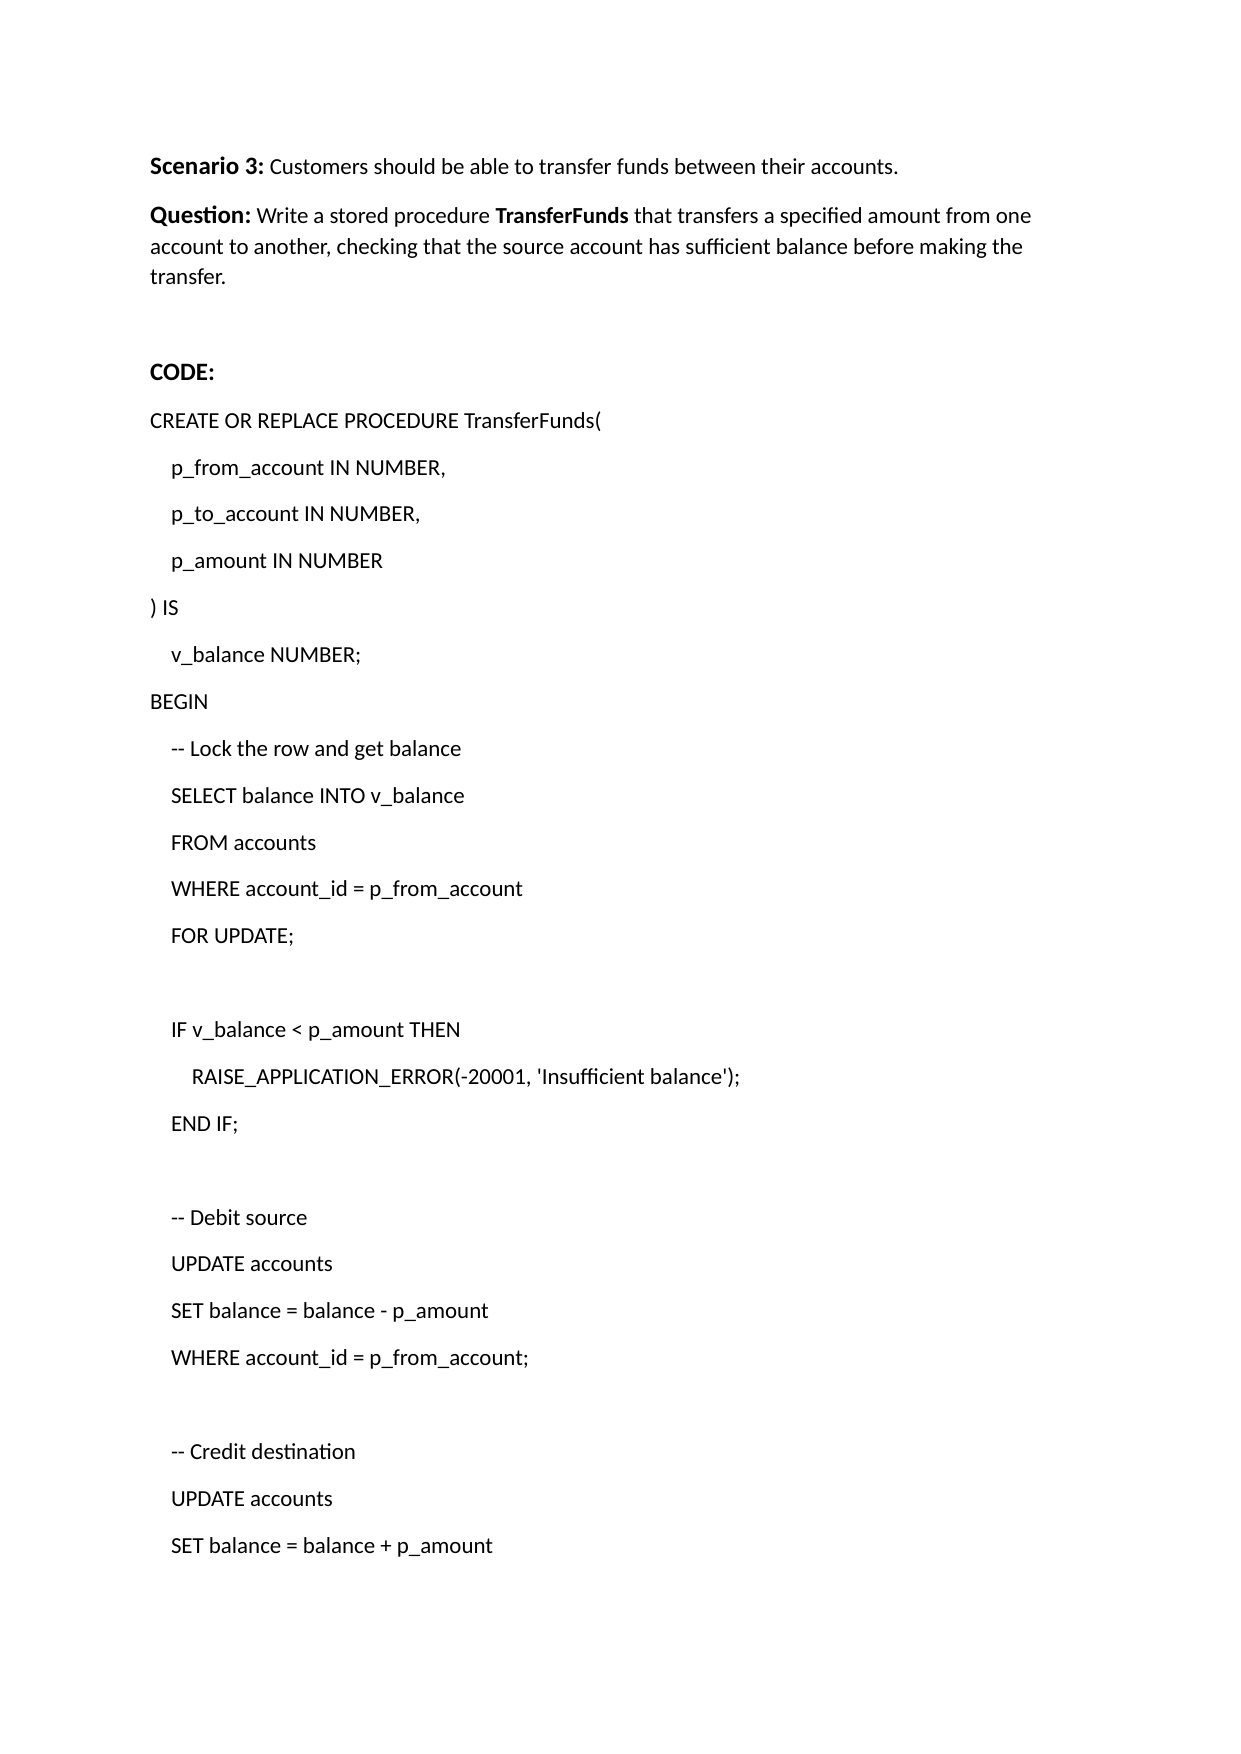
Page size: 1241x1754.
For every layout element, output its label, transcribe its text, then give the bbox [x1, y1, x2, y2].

text p_to_account IN NUMBER, [150, 499, 1090, 528]
text -- Credit destination [150, 1437, 1090, 1465]
text v_balance NUMBER; [150, 640, 1090, 668]
text FROM accounts [150, 828, 1090, 856]
text UPDATE accounts [150, 1249, 1090, 1278]
text Scenario 3: Customers should be able to transfer funds between their accounts. [150, 150, 1090, 181]
text RAISE_APPLICATION_ERROR(-20001, 'Insufficient balance'); [150, 1062, 1090, 1090]
text FOR UPDATE; [150, 921, 1090, 949]
text p_from_account IN NUMBER, [150, 453, 1090, 481]
text Question: Write a stored procedure TransferFunds that transfers a specified amount from one account to another, checking that the source account has sufficient balance before making the transfer. [150, 199, 1090, 291]
text UPDATE accounts [150, 1484, 1090, 1512]
text -- Lock the row and get balance [150, 734, 1090, 762]
text END IF; [150, 1109, 1090, 1137]
text IF v_balance < p_amount THEN [150, 1015, 1090, 1043]
text -- Debit source [150, 1203, 1090, 1231]
text WHERE account_id = p_from_account [150, 874, 1090, 903]
text p_amount IN NUMBER [150, 546, 1090, 574]
text ) IS [150, 593, 1090, 621]
text SELECT balance INTO v_balance [150, 781, 1090, 809]
text SET balance = balance + p_amount [150, 1531, 1090, 1559]
text SET balance = balance - p_amount [150, 1296, 1090, 1324]
text CODE: [150, 356, 1090, 387]
text BEGIN [150, 687, 1090, 715]
text WHERE account_id = p_from_account; [150, 1343, 1090, 1371]
text CREATE OR REPLACE PROCEDURE TransferFunds( [150, 406, 1090, 434]
